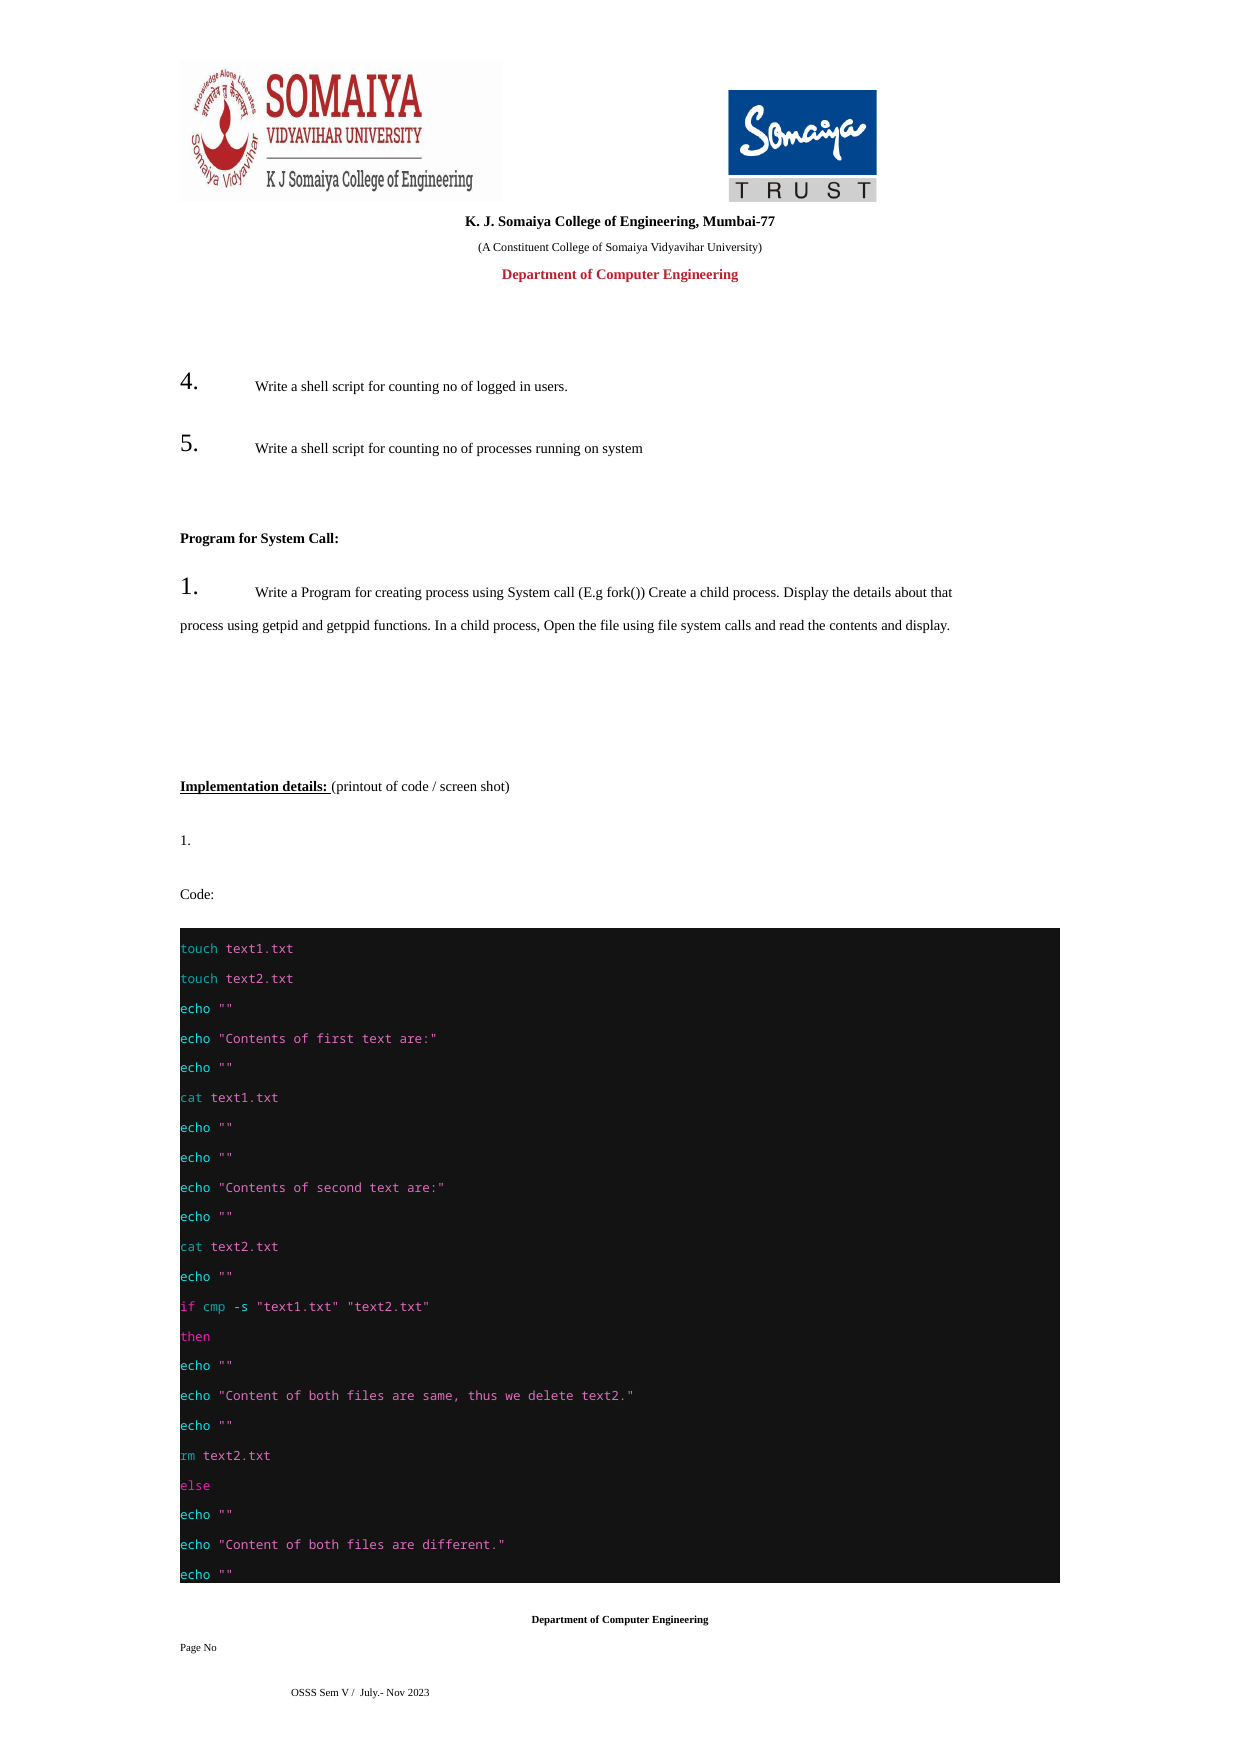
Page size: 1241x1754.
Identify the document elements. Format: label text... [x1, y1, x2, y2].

text echo "" [180, 1345, 1060, 1374]
text touch text2.txt [180, 957, 1060, 987]
list Write a shell script for counting no of processes running on system [180, 428, 1060, 457]
text echo "Contents of second text are:" [180, 1166, 1060, 1196]
text touch text1.txt [180, 928, 1060, 957]
text Implementation details: (printout of code / screen shot) [180, 766, 981, 795]
text then [180, 1315, 1060, 1345]
text echo "" [180, 987, 1060, 1017]
text echo "Content of both files are different." [180, 1523, 1060, 1553]
text Program for System Call: [180, 518, 981, 546]
picture [728, 90, 877, 202]
picture [179, 59, 504, 202]
text 1. [180, 820, 981, 849]
text if cmp -s "text1.txt" "text2.txt" [180, 1285, 1060, 1315]
text Code: [180, 874, 981, 902]
text echo "" [180, 1047, 1060, 1077]
text rm text2.txt [180, 1434, 1060, 1464]
text echo "" [180, 1494, 1060, 1523]
text cat text1.txt [180, 1077, 1060, 1106]
text echo "" [180, 1255, 1060, 1285]
text echo "Content of both files are same, thus we delete text2." [180, 1374, 1060, 1404]
list Write a Program for creating process using System call (E.g fork()) Create a child process. Display the details about that process using getpid and getppid functions. In a child process, Open the file using file system calls and read the contents and display. [180, 571, 981, 633]
text echo "" [180, 1106, 1060, 1136]
text echo "Contents of first text are:" [180, 1017, 1060, 1047]
text echo "" [180, 1553, 1060, 1583]
text else [180, 1464, 1060, 1494]
list Write a shell script for counting no of logged in users. [180, 366, 1060, 395]
text echo "" [180, 1404, 1060, 1434]
text echo "" [180, 1136, 1060, 1166]
text cat text2.txt [180, 1226, 1060, 1255]
text echo "" [180, 1196, 1060, 1226]
